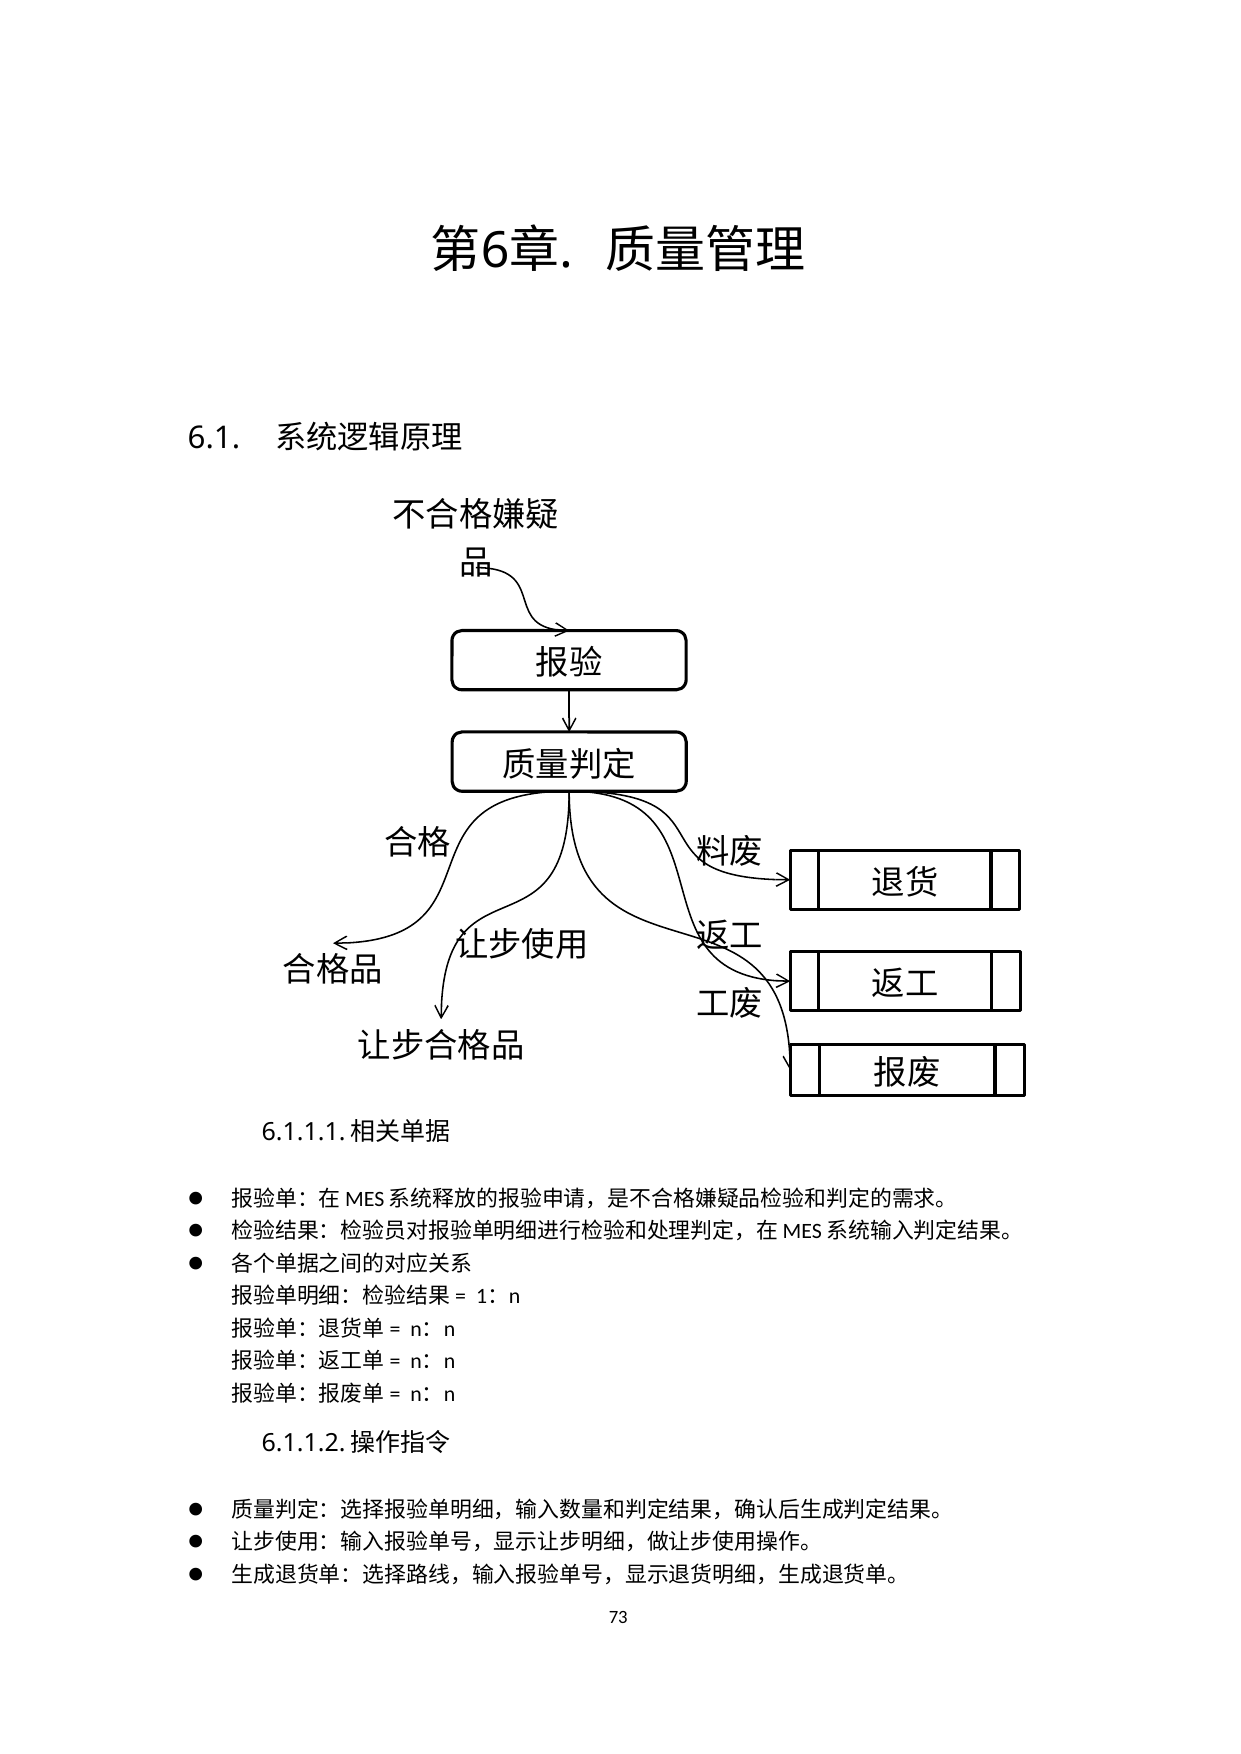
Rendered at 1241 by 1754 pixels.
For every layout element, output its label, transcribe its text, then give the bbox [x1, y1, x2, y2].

text 相关单据 [261, 1097, 1048, 1162]
text 质量管理 [187, 197, 1048, 295]
list 检验结果：检验员对报验单明细进行检验和处理判定，在MES系统输入判定结果。 [187, 1213, 1048, 1246]
list 让步使用：输入报验单号，显示让步明细，做让步使用操作。 [187, 1524, 1048, 1556]
text 报验单：退货单 = n：n [231, 1311, 1048, 1343]
text 报验单：报废单 = n：n [231, 1376, 1048, 1408]
text 报验单明细：检验结果 = 1：n [231, 1278, 1048, 1311]
text 操作指令 [261, 1408, 1048, 1473]
list 生成退货单：选择路线，输入报验单号，显示退货明细，生成退货单。 [187, 1556, 1048, 1589]
list 报验单：在MES系统释放的报验申请，是不合格嫌疑品检验和判定的需求。 [187, 1181, 1048, 1213]
list 各个单据之间的对应关系 [187, 1246, 1048, 1278]
list 质量判定：选择报验单明细，输入数量和判定结果，确认后生成判定结果。 [187, 1491, 1048, 1524]
text 报验单：返工单 = n：n [231, 1343, 1048, 1376]
text 系统逻辑原理 [187, 402, 1048, 467]
